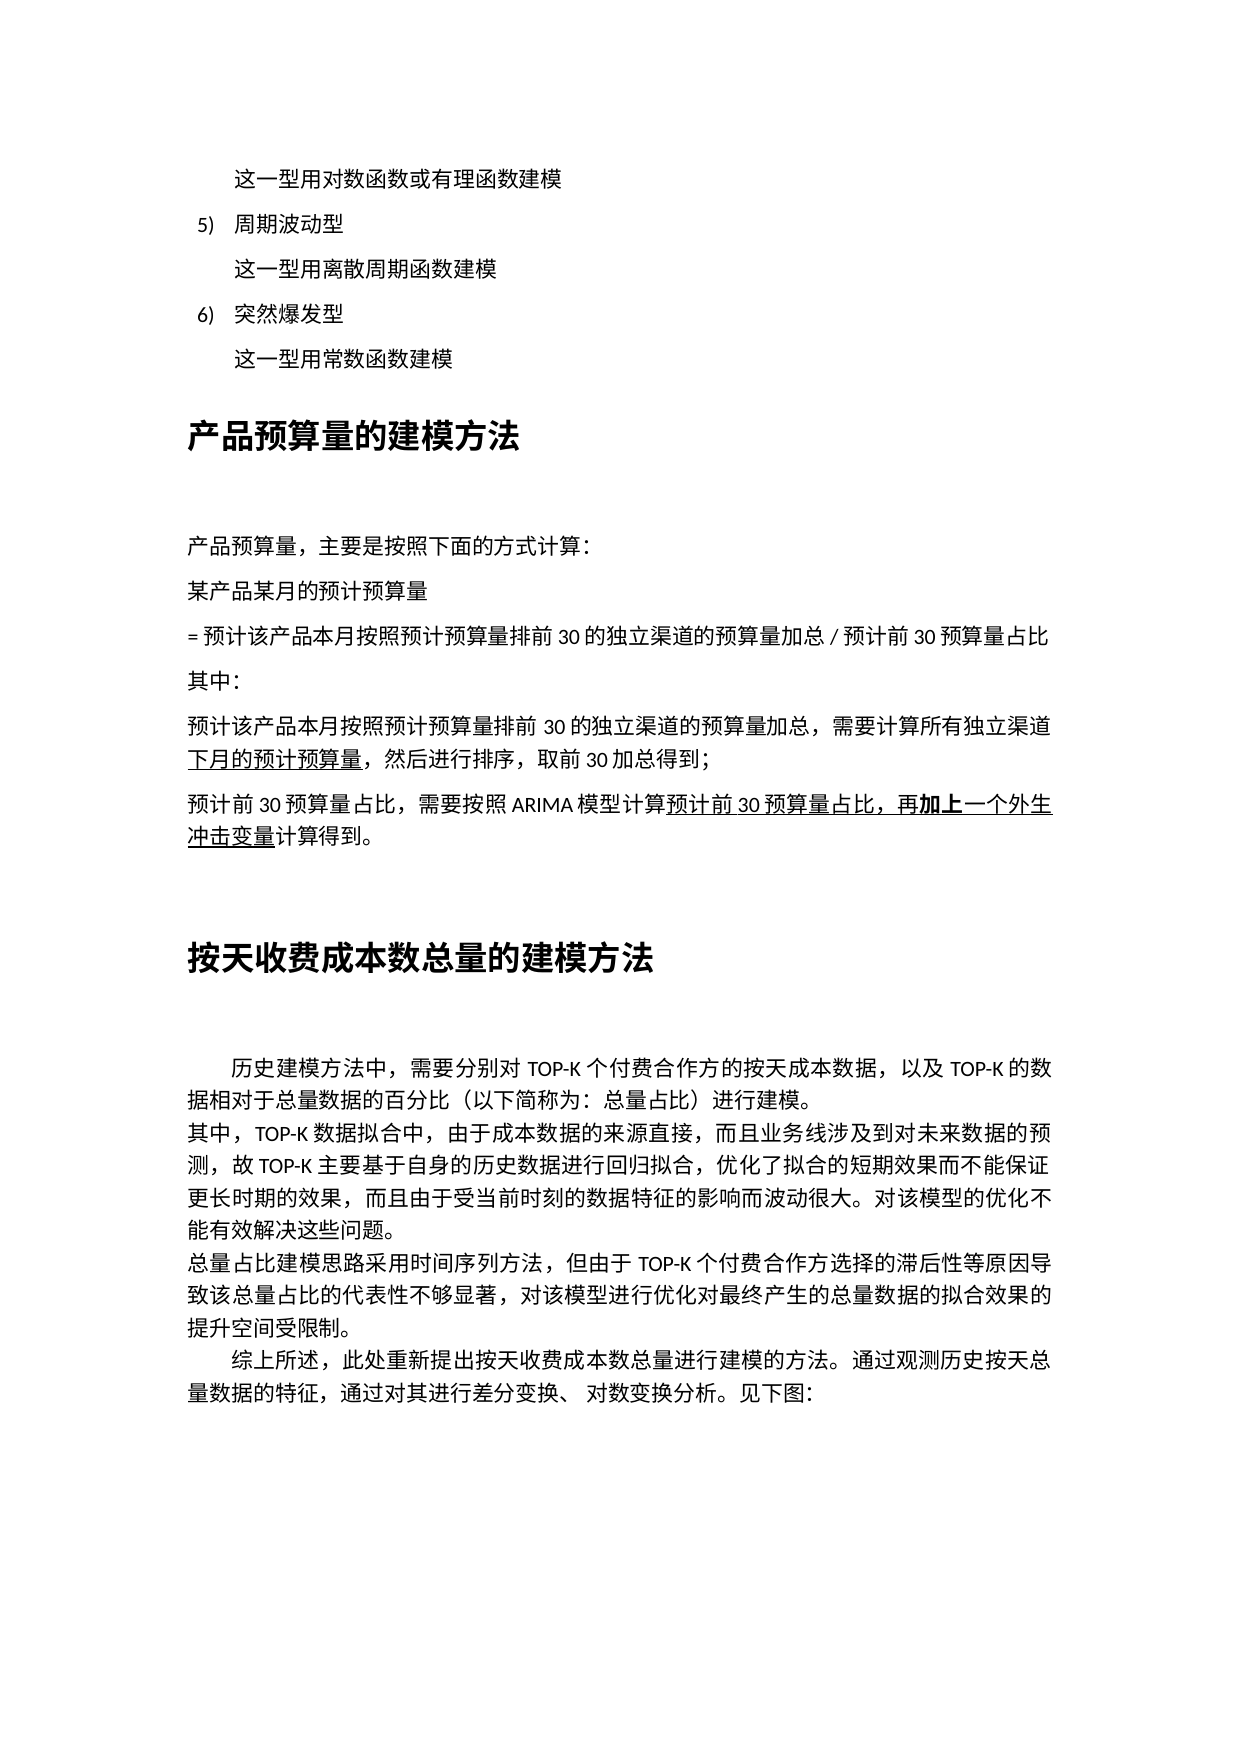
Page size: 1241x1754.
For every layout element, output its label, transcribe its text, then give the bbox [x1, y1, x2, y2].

text 这一型用离散周期函数建模 [234, 252, 1053, 284]
text 某产品某月的预计预算量 [187, 574, 1053, 606]
text 总量占比建模思路采用时间序列方法，但由于TOP-K个付费合作方选择的滞后性等原因导致该总量占比的代表性不够显著，对该模型进行优化对最终产生的总量数据的拟合效果的提升空间受限制。 [187, 1246, 1053, 1343]
subtitle 按天收费成本数总量的建模方法 [187, 923, 1053, 988]
text = 预计该产品本月按照预计预算量排前30的独立渠道的预算量加总 / 预计前30预算量占比 [187, 619, 1053, 651]
list 突然爆发型 [197, 297, 1053, 329]
text 产品预算量，主要是按照下面的方式计算： [187, 529, 1053, 561]
text 预计前30预算量占比，需要按照ARIMA模型计算预计前30预算量占比，再加上一个外生冲击变量计算得到。 [187, 786, 1053, 851]
text 综上所述，此处重新提出按天收费成本数总量进行建模的方法。通过观测历史按天总量数据的特征，通过对其进行差分变换、 对数变换分析。见下图： [187, 1343, 1053, 1408]
text 预计该产品本月按照预计预算量排前30的独立渠道的预算量加总，需要计算所有独立渠道下月的预计预算量，然后进行排序，取前30加总得到； [187, 709, 1053, 774]
text 这一型用常数函数建模 [234, 342, 1053, 374]
text 其中： [187, 664, 1053, 696]
list 周期波动型 [197, 207, 1053, 239]
text 历史建模方法中，需要分别对TOP-K 个付费合作方的按天成本数据，以及TOP-K的数据相对于总量数据的百分比（以下简称为：总量占比）进行建模。 [187, 1051, 1053, 1116]
subtitle 产品预算量的建模方法 [187, 402, 1053, 467]
text 这一型用对数函数或有理函数建模 [234, 162, 1053, 194]
text 其中，TOP-K数据拟合中，由于成本数据的来源直接，而且业务线涉及到对未来数据的预测，故TOP-K 主要基于自身的历史数据进行回归拟合，优化了拟合的短期效果而不能保证更长时期的效果，而且由于受当前时刻的数据特征的影响而波动很大。对该模型的优化不能有效解决这些问题。 [187, 1116, 1053, 1246]
